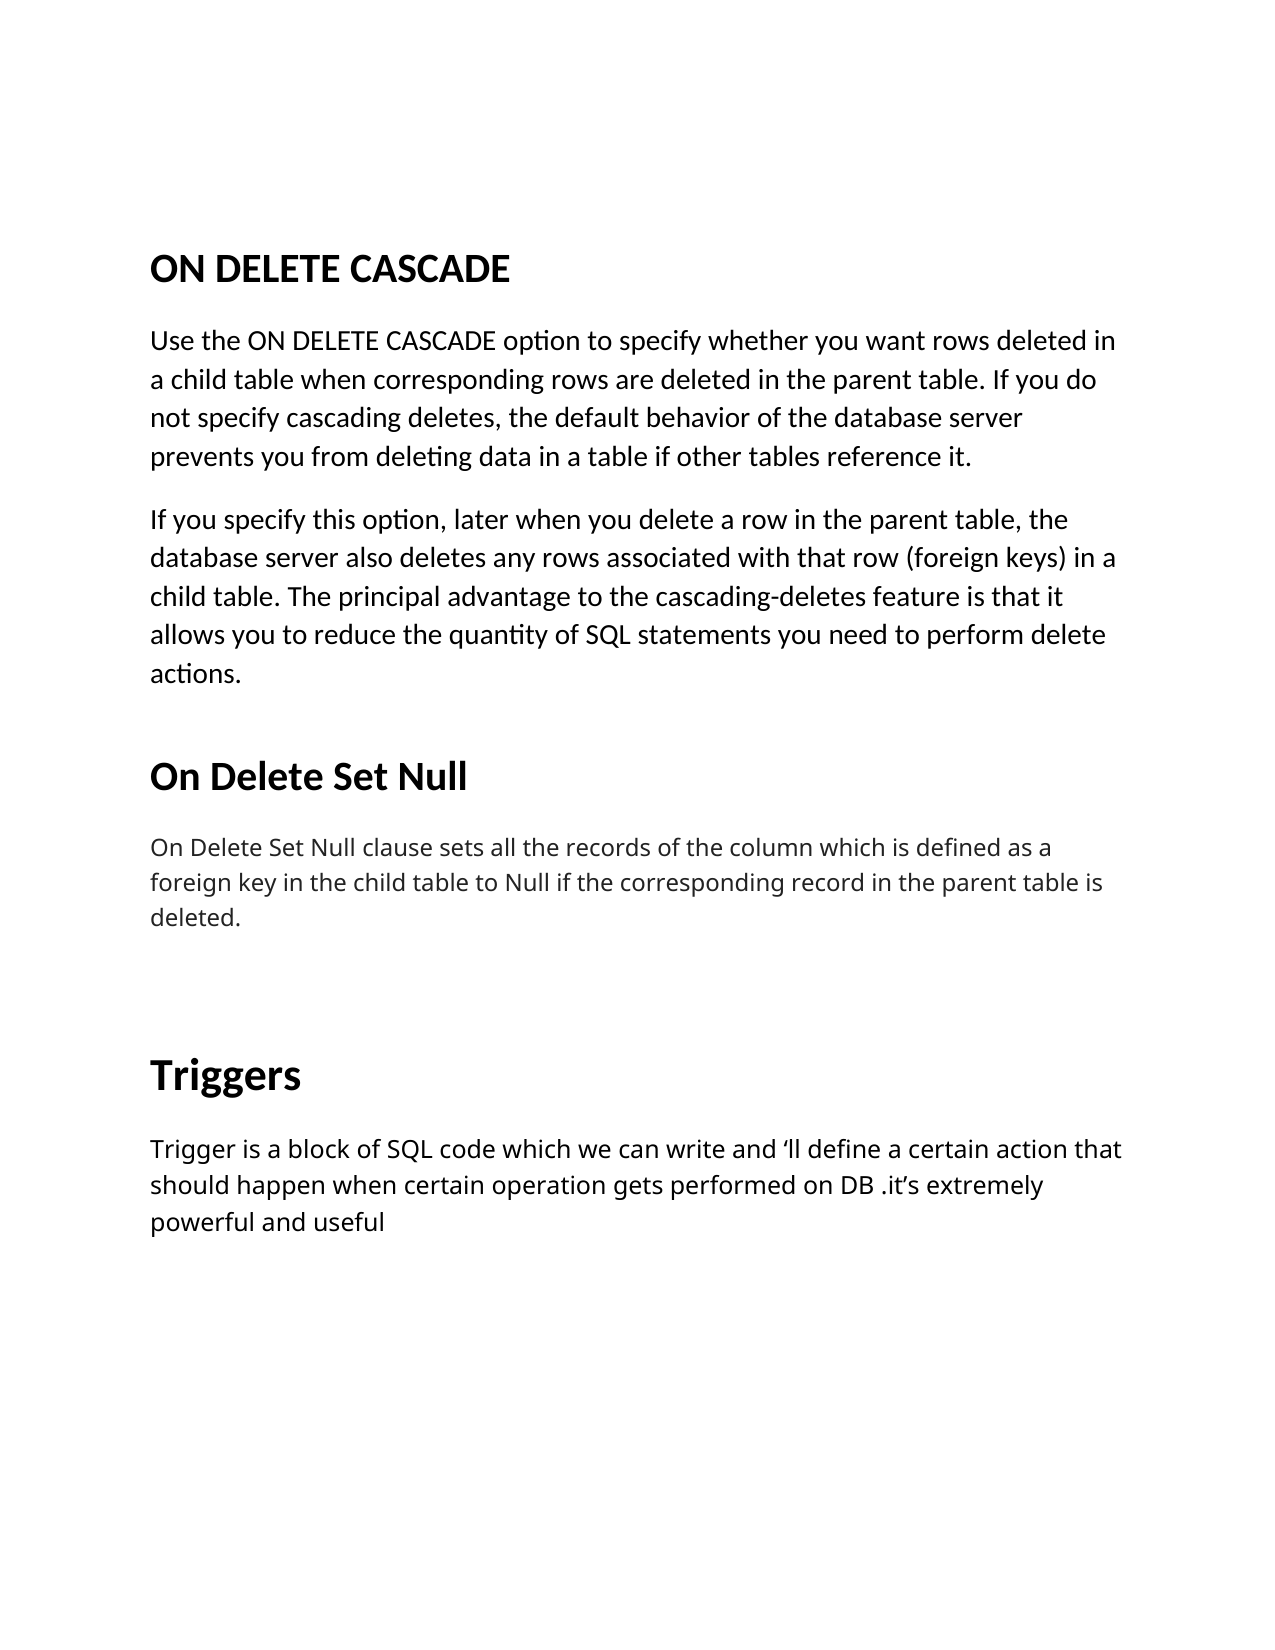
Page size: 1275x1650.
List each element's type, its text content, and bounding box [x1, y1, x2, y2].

text On Delete Set Null clause sets all the records of the column which is defined as a foreign key in the child table to Null if the corresponding record in the parent table is deleted. [150, 830, 1125, 963]
text Use the ON DELETE CASCADE option to specify whether you want rows deleted in a child table when corresponding rows are deleted in the parent table. If you do not specify cascading deletes, the default behavior of the database server prevents you from deleting data in a table if other tables reference it. [150, 322, 1125, 473]
text Triggers [150, 1046, 1125, 1102]
text ON DELETE CASCADE [150, 150, 1125, 293]
text If you specify this option, later when you delete a row in the parent table, the database server also deletes any rows associated with that row (foreign keys) in a child table. The principal advantage to the cascading-deletes feature is that it allows you to reduce the quantity of SQL statements you need to perform delete actions. [150, 501, 1125, 691]
text On Delete Set Null [150, 718, 1125, 801]
text Trigger is a block of SQL code which we can write and ‘ll define a certain action that should happen when certain operation gets performed on DB .it’s extremely powerful and useful [150, 1131, 1125, 1239]
